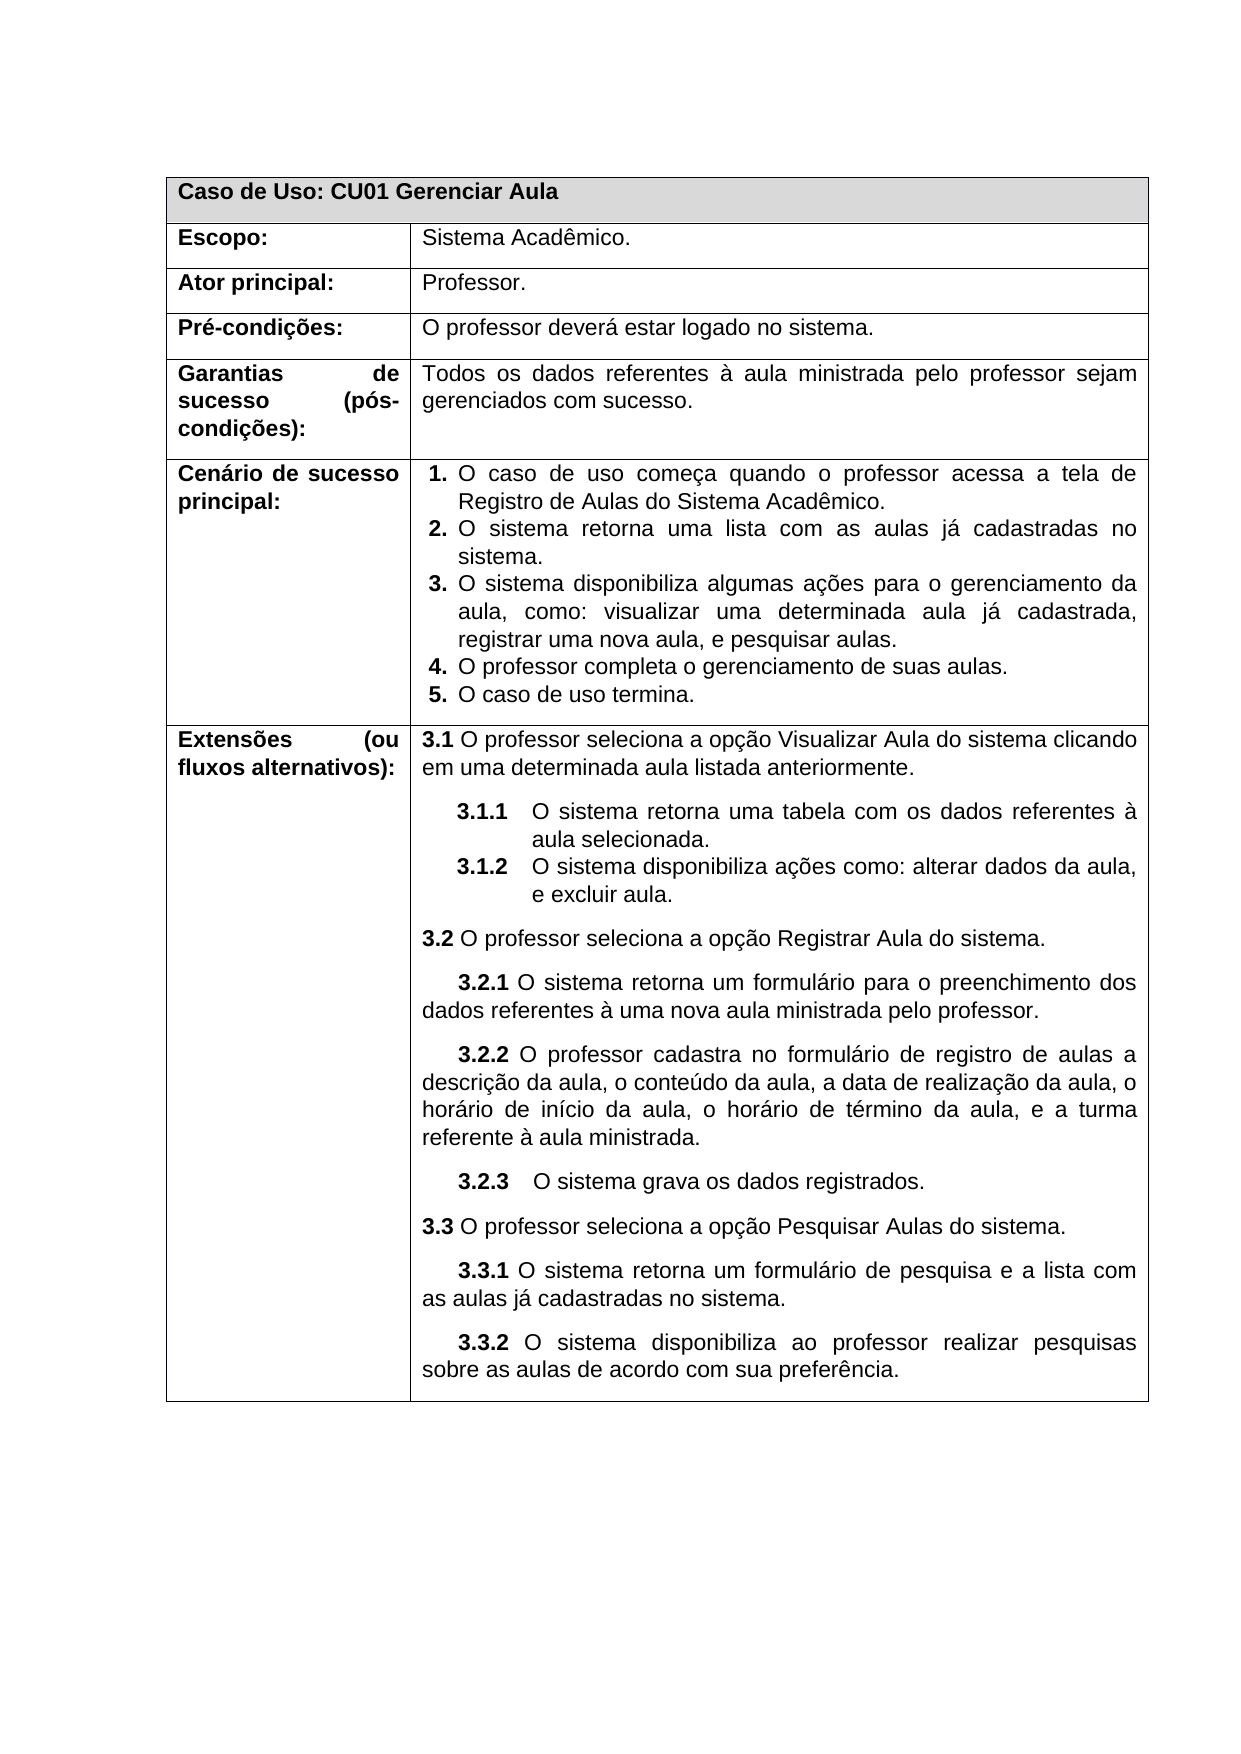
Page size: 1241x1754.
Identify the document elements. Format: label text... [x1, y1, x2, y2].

table_cell O caso de uso começa quando o professor acessa a tela de Registro de Aulas do Sistema Acadêmico. O sistema retorna uma lista com as aulas já cadastradas no sistema. O sistema disponibiliza algumas ações para o gerenciamento da aula, como: visualizar uma determinada aula já cadastrada, registrar uma nova aula, e pesquisar aulas. O professor completa o gerenciamento de suas aulas. O caso de uso termina. [411, 460, 1148, 725]
table_cell Extensões (ou fluxos alternativos): [167, 726, 410, 1401]
table_cell Ator principal: [167, 269, 410, 313]
table_cell Cenário de sucesso principal: [167, 460, 410, 725]
table_cell Garantias de sucesso (pós-condições): [167, 360, 410, 459]
table_header Caso de Uso: CU01 Gerenciar Aula [167, 178, 1148, 222]
table_cell Sistema Acadêmico. [411, 224, 1148, 268]
table_cell Professor. [411, 269, 1148, 313]
table_cell 3.1 O professor seleciona a opção Visualizar Aula do sistema clicando em uma determinada aula listada anteriormente. O sistema retorna uma tabela com os dados referentes à aula selecionada. O sistema disponibiliza ações como: alterar dados da aula, e excluir aula. 3.2 O professor seleciona a opção Registrar Aula do sistema. 3.2.1 O sistema retorna um formulário para o preenchimento dos dados referentes à uma nova aula ministrada pelo professor. 3.2.2 O professor cadastra no formulário de registro de aulas a descrição da aula, o conteúdo da aula, a data de realização da aula, o horário de início da aula, o horário de término da aula, e a turma referente à aula ministrada. O sistema grava os dados registrados. 3.3 O professor seleciona a opção Pesquisar Aulas do sistema. 3.3.1 O sistema retorna um formulário de pesquisa e a lista com as aulas já cadastradas no sistema. 3.3.2 O sistema disponibiliza ao professor realizar pesquisas sobre as aulas de acordo com sua preferência. [411, 726, 1148, 1401]
table_cell Pré-condições: [167, 314, 410, 358]
table_cell Todos os dados referentes à aula ministrada pelo professor sejam gerenciados com sucesso. [411, 360, 1148, 459]
table_cell O professor deverá estar logado no sistema. [411, 314, 1148, 358]
table_cell Escopo: [167, 224, 410, 268]
